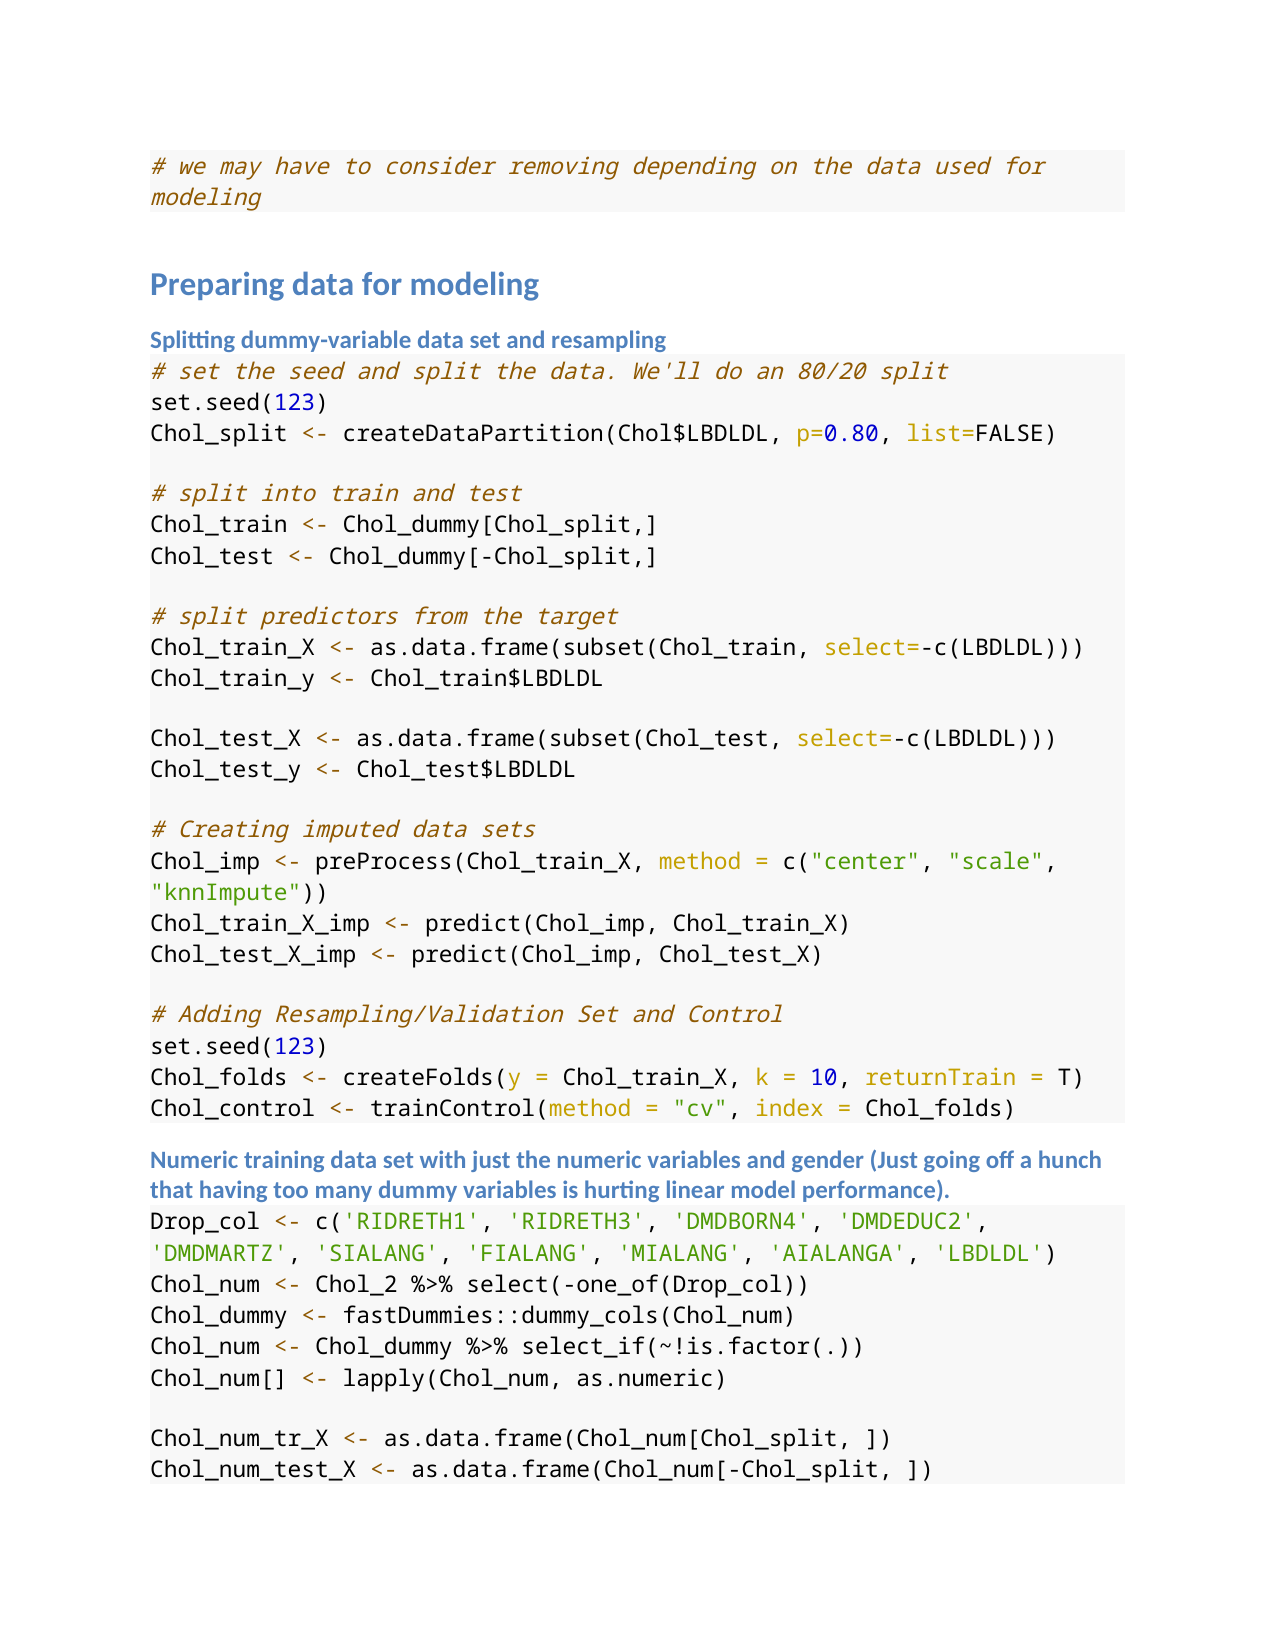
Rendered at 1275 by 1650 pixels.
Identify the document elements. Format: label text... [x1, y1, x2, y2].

subtitle Preparing data for modeling [150, 262, 1125, 303]
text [150, 1205, 1125, 1484]
subtitle Numeric training data set with just the numeric variables and gender (Just going off a hunch that having too many dummy variables is hurting linear model performance). [150, 1144, 1125, 1205]
text # set the seed and split the data. We'll do an 80/20 split set.seed(123) Chol_split <- createDataPartition(Chol$LBDLDL, p=0.80, list=FALSE) # split into train and test Chol_train <- Chol_dummy[Chol_split,] Chol_test <- Chol_dummy[-Chol_split,] # split predictors from the target Chol_train_X <- as.data.frame(subset(Chol_train, select=-c(LBDLDL))) Chol_train_y <- Chol_train$LBDLDL Chol_test_X <- as.data.frame(subset(Chol_test, select=-c(LBDLDL))) Chol_test_y <- Chol_test$LBDLDL # Creating imputed data sets Chol_imp <- preProcess(Chol_train_X, method = c("center", "scale", "knnImpute")) Chol_train_X_imp <- predict(Chol_imp, Chol_train_X) Chol_test_X_imp <- predict(Chol_imp, Chol_test_X) # Adding Resampling/Validation Set and Control set.seed(123) Chol_folds <- createFolds(y = Chol_train_X, k = 10, returnTrain = T) Chol_control <- trainControl(method = "cv", index = Chol_folds) [150, 354, 1125, 1123]
text # we may have to consider removing depending on the data used for modeling [260, 150, 1125, 212]
subtitle Splitting dummy-variable data set and resampling [150, 324, 1125, 354]
